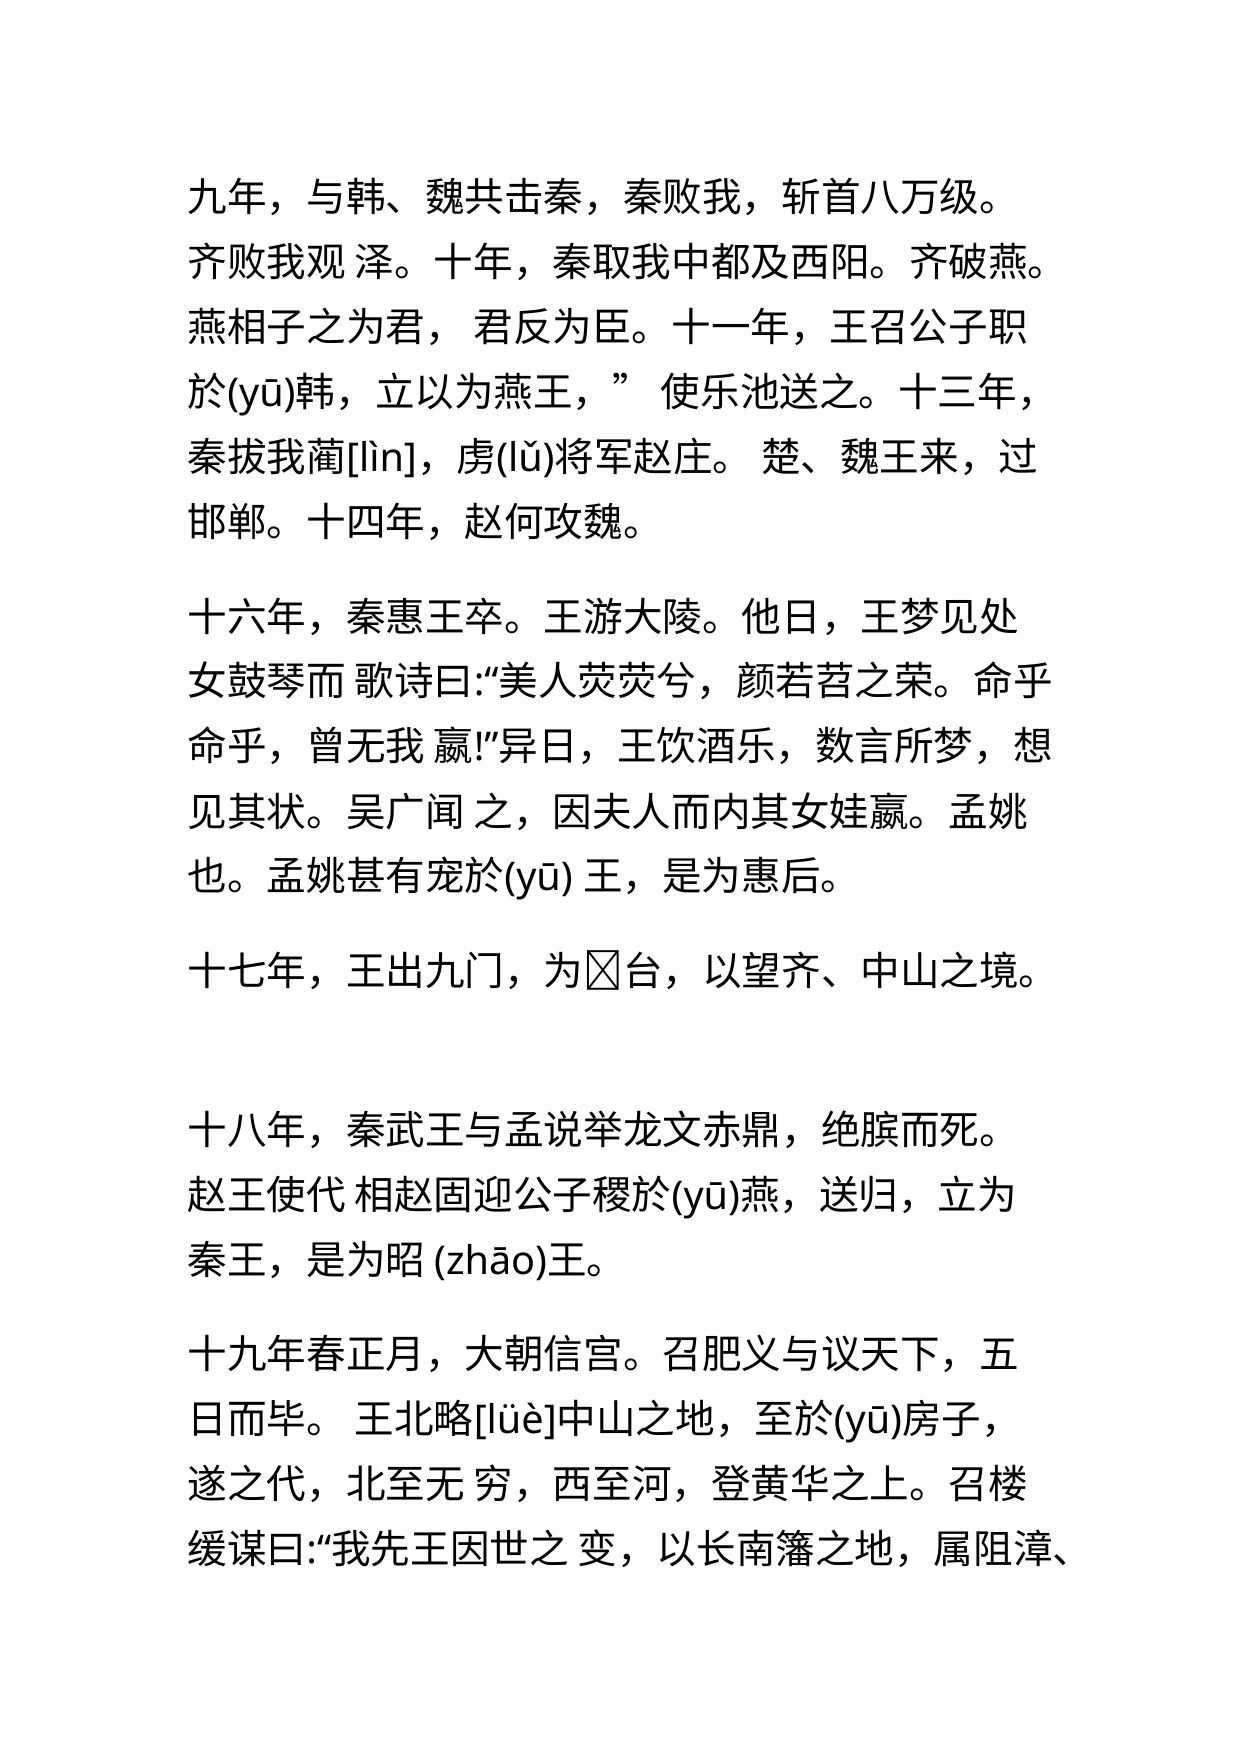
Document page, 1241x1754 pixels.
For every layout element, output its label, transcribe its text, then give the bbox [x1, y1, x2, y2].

text 十七年，王出九⻔，为􏰁台，以望⻬、中山之境。 [187, 935, 1053, 1065]
text 十六年，秦惠王卒。王游大陵。他日，王梦⻅处女鼓琴而 歌诗曰:“美人荧荧兮，颜若苕之荣。命乎命乎，曾无我 嬴!”异日，王饮酒乐，数言所梦，想⻅其状。吴广闻 之，因夫人而内其女娃嬴。孟姚也。孟姚甚有宠於(yū) 王，是为惠后。 [187, 581, 1053, 906]
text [187, 1319, 1053, 1579]
text 十八年，秦武王与孟说举⻰文赤鼎，绝膑而死。赵王使代 相赵固迎公子稷於(yū)燕，送归，立为秦王，是为昭 (zhāo)王。 [187, 1094, 1053, 1289]
text 九年，与韩、魏共击秦，秦败我，斩首八万级。⻬败我观 泽。十年，秦取我中都及⻄阳。⻬破燕。燕相子之为君， 君反为臣。十一年，王召公子职於(yū)韩，立以为燕王，” 使乐池送之。十三年，秦拔我蔺[lìn]，虏(lǔ)将军赵庄。 楚、魏王来，过邯郸。十四年，赵何攻魏。 [187, 162, 1053, 552]
